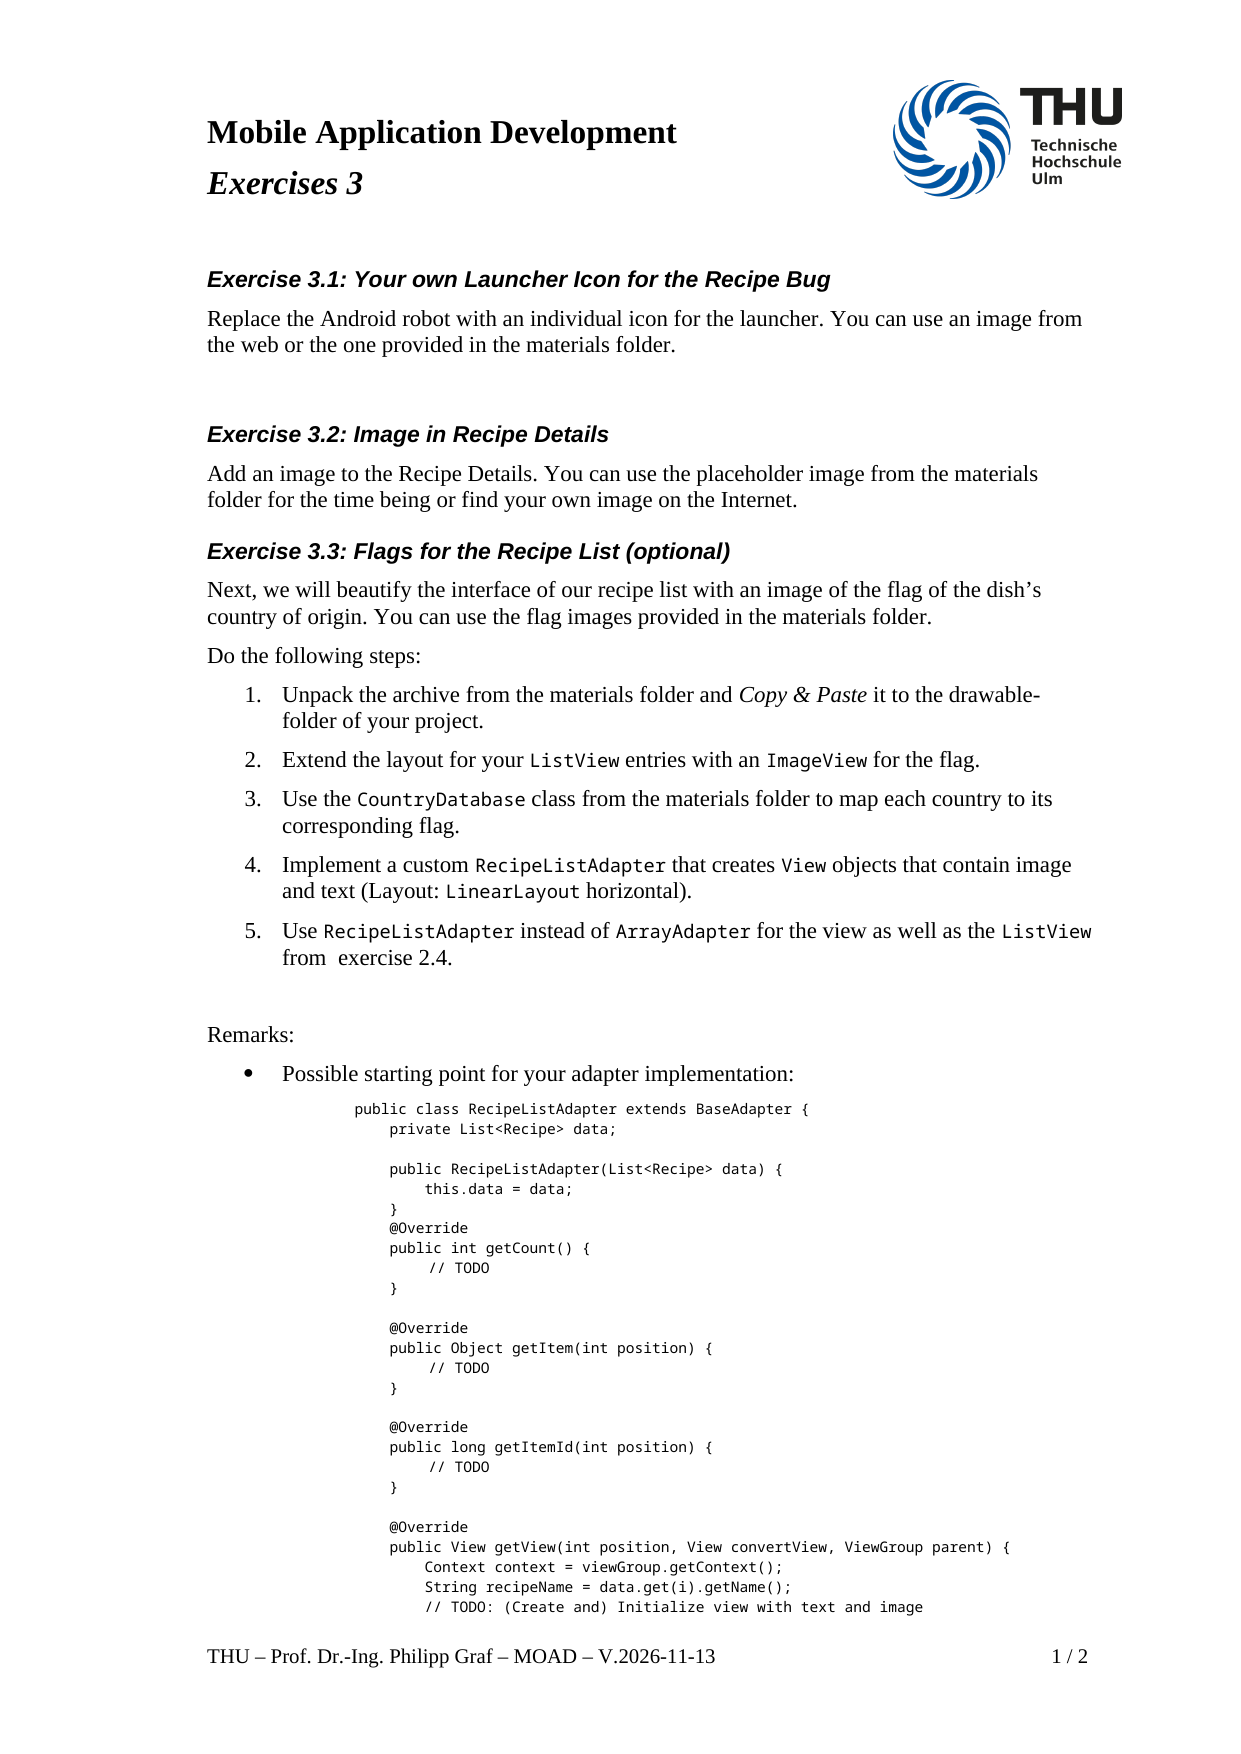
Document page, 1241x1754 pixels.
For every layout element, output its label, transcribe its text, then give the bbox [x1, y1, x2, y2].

list Unpack the archive from the materials folder and Copy & Paste it to the drawable-folder of your project. [244, 681, 1092, 733]
text @Override [354, 1517, 1092, 1537]
text // TODO [354, 1258, 1092, 1278]
subtitle Exercise 3.3: Flags for the Recipe List (optional) [207, 538, 1092, 564]
text public class RecipeListAdapter extends BaseAdapter { [354, 1099, 1092, 1119]
text public int getCount() { [354, 1238, 1092, 1258]
text Next, we will beautify the interface of our recipe list with an image of the flag of the dish’s country of origin. You can use the flag images provided in the materials folder. [207, 577, 1092, 629]
text Context context = viewGroup.getContext(); [354, 1557, 1092, 1576]
subtitle Exercise 3.1: Your own Launcher Icon for the Recipe Bug [207, 266, 1092, 292]
text public RecipeListAdapter(List<Recipe> data) { [354, 1159, 1092, 1178]
list Implement a custom RecipeListAdapter that creates View objects that contain image and text (Layout: LinearLayout horizontal). [244, 851, 1092, 904]
text String recipeName = data.get(i).getName(); [354, 1576, 1092, 1596]
list Extend the layout for your ListView entries with an ImageView for the flag. [244, 746, 1092, 773]
picture [893, 80, 1122, 199]
text Do the following steps: [207, 642, 1092, 668]
list Possible starting point for your adapter implementation: [244, 1060, 1092, 1086]
text } [354, 1477, 1092, 1497]
text Add an image to the Recipe Details. You can use the placeholder image from the materials folder for the time being or find your own image on the Internet. [207, 460, 1092, 513]
text } [354, 1278, 1092, 1298]
text } [354, 1198, 1092, 1218]
text Remarks: [207, 1021, 1092, 1048]
list Use RecipeListAdapter instead of ArrayAdapter for the view as well as the ListView from exercise 2.4. [244, 917, 1092, 970]
text public long getItemId(int position) { [354, 1437, 1092, 1457]
text @Override [354, 1218, 1092, 1238]
text // TODO [354, 1457, 1092, 1477]
text // TODO [354, 1358, 1092, 1377]
list Use the CountryDatabase class from the materials folder to map each country to its corresponding flag. [244, 785, 1092, 838]
text public View getView(int position, View convertView, ViewGroup parent) { [354, 1537, 1092, 1557]
text private List<Recipe> data; [354, 1119, 1092, 1139]
text @Override [354, 1318, 1092, 1338]
subtitle Exercise 3.2: Image in Recipe Details [207, 421, 1092, 447]
text Replace the Android robot with an individual icon for the launcher. You can use an image from the web or the one provided in the materials folder. [207, 304, 1092, 357]
text } [354, 1377, 1092, 1397]
text this.data = data; [354, 1178, 1092, 1198]
text public Object getItem(int position) { [354, 1338, 1092, 1358]
text @Override [354, 1417, 1092, 1437]
text // TODO: (Create and) Initialize view with text and image [354, 1596, 1092, 1616]
